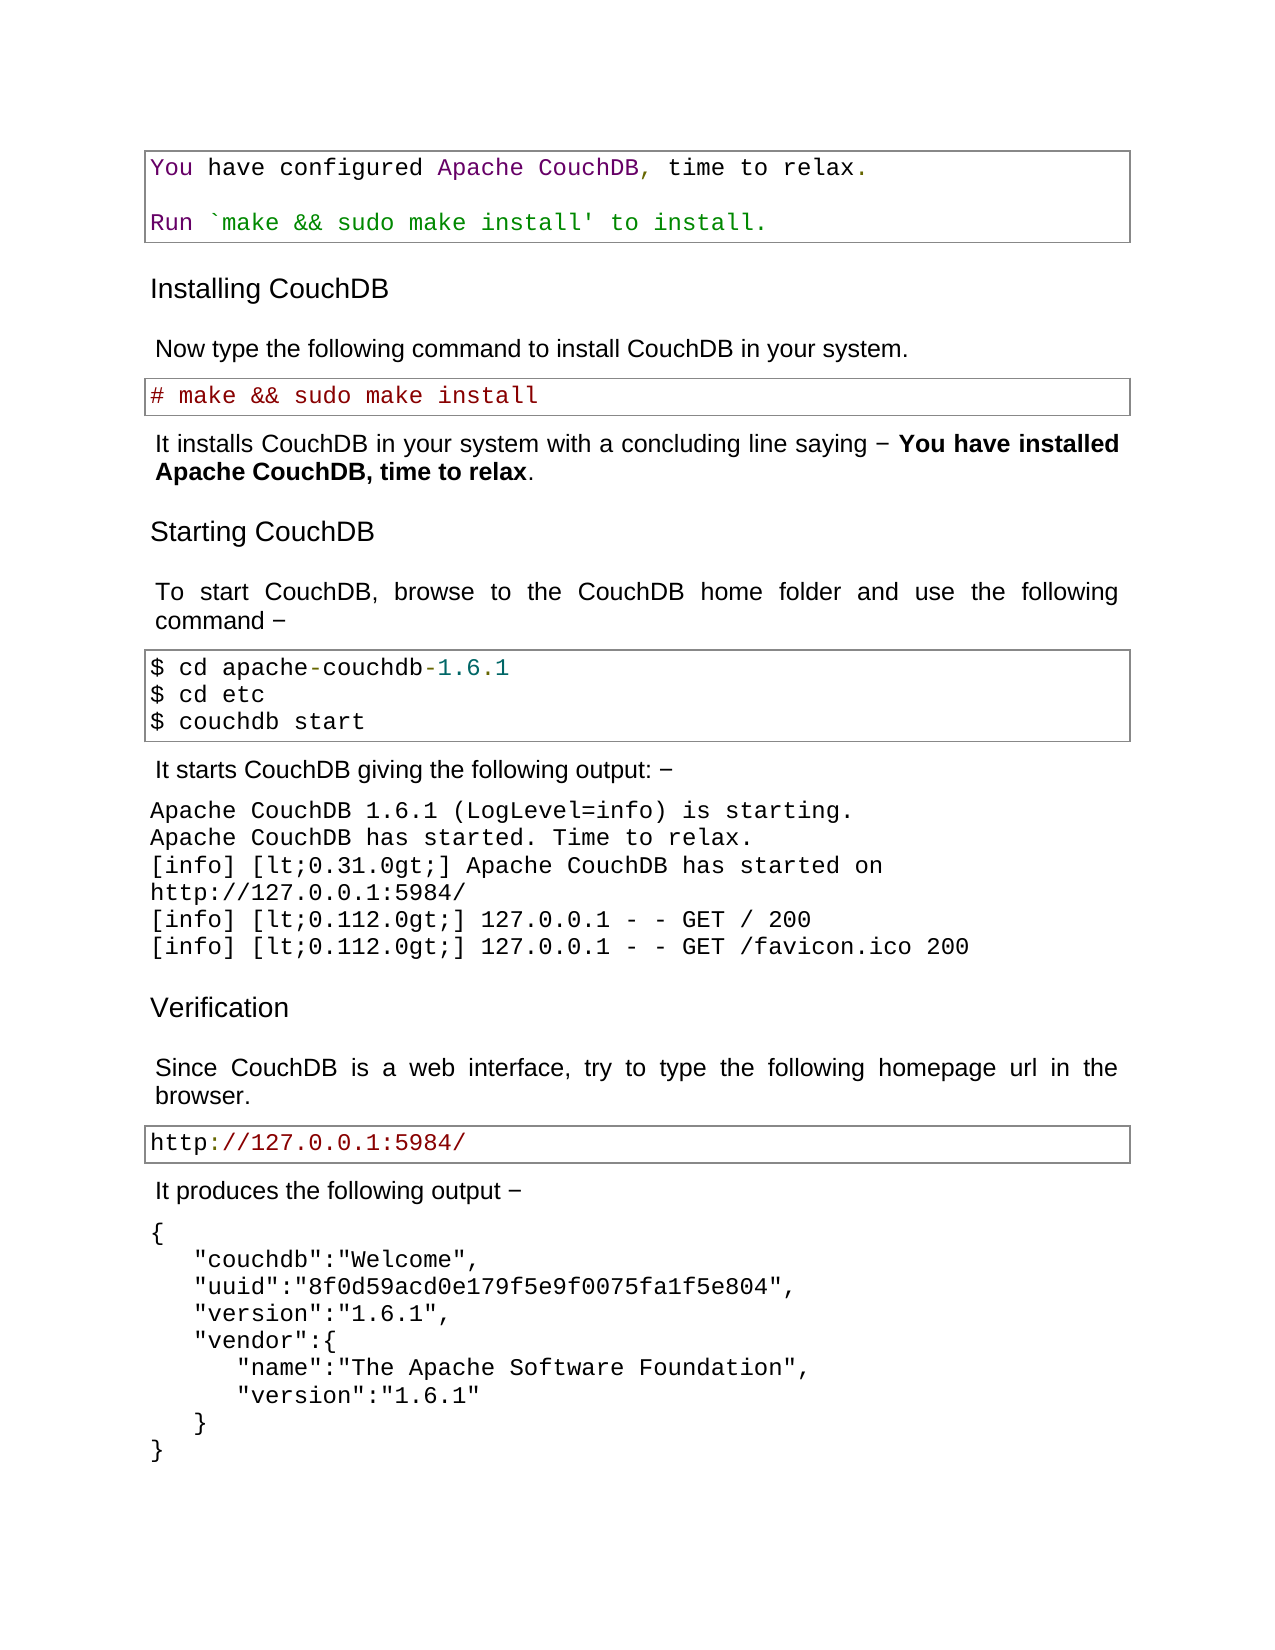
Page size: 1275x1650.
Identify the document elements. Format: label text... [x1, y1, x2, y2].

text { [150, 1220, 1125, 1247]
text http://127.0.0.1:5984/ [146, 1127, 1129, 1162]
text "version":"1.6.1", [150, 1301, 1125, 1329]
text "vendor":{ [150, 1329, 1125, 1356]
text $ couchdb start [146, 704, 1129, 741]
text [info] [lt;0.112.0gt;] 127.0.0.1 - - GET / 200 [150, 907, 1125, 934]
text Apache CouchDB has started. Time to relax. [150, 826, 1125, 853]
text "version":"1.6.1" [150, 1383, 1125, 1410]
text To start CouchDB, browse to the CouchDB home folder and use the following command − [155, 577, 1120, 634]
text "name":"The Apache Software Foundation", [150, 1356, 1125, 1383]
text [info] [lt;0.31.0gt;] Apache CouchDB has started on http://127.0.0.1:5984/ [150, 853, 1125, 907]
text "couchdb":"Welcome", [150, 1247, 1125, 1274]
text Since CouchDB is a web interface, try to type the following homepage url in the browser. [155, 1052, 1120, 1110]
text $ cd apache-couchdb-1.6.1 [146, 651, 1129, 682]
text # make && sudo make install [146, 379, 1129, 415]
text Run `make && sudo make install' to install. [146, 204, 1129, 242]
text You have configured Apache CouchDB, time to relax. [146, 152, 1129, 183]
text Starting CouchDB [150, 515, 1125, 548]
text Now type the following command to install CouchDB in your system. [155, 334, 1120, 362]
text It installs CouchDB in your system with a concluding line saying − You have installed Apache CouchDB, time to relax. [155, 429, 1120, 486]
text [info] [lt;0.112.0gt;] 127.0.0.1 - - GET /favicon.ico 200 [150, 934, 1125, 962]
text Apache CouchDB 1.6.1 (LogLevel=info) is starting. [150, 799, 1125, 826]
text $ cd etc [150, 682, 1125, 704]
text } [150, 1410, 1125, 1437]
text It starts CouchDB giving the following output: − [155, 755, 1120, 784]
text "uuid":"8f0d59acd0e179f5e9f0075fa1f5e804", [150, 1274, 1125, 1301]
text Verification [150, 991, 1125, 1023]
text Installing CouchDB [150, 272, 1125, 304]
text } [150, 1437, 1125, 1464]
text It produces the following output − [155, 1176, 1120, 1205]
